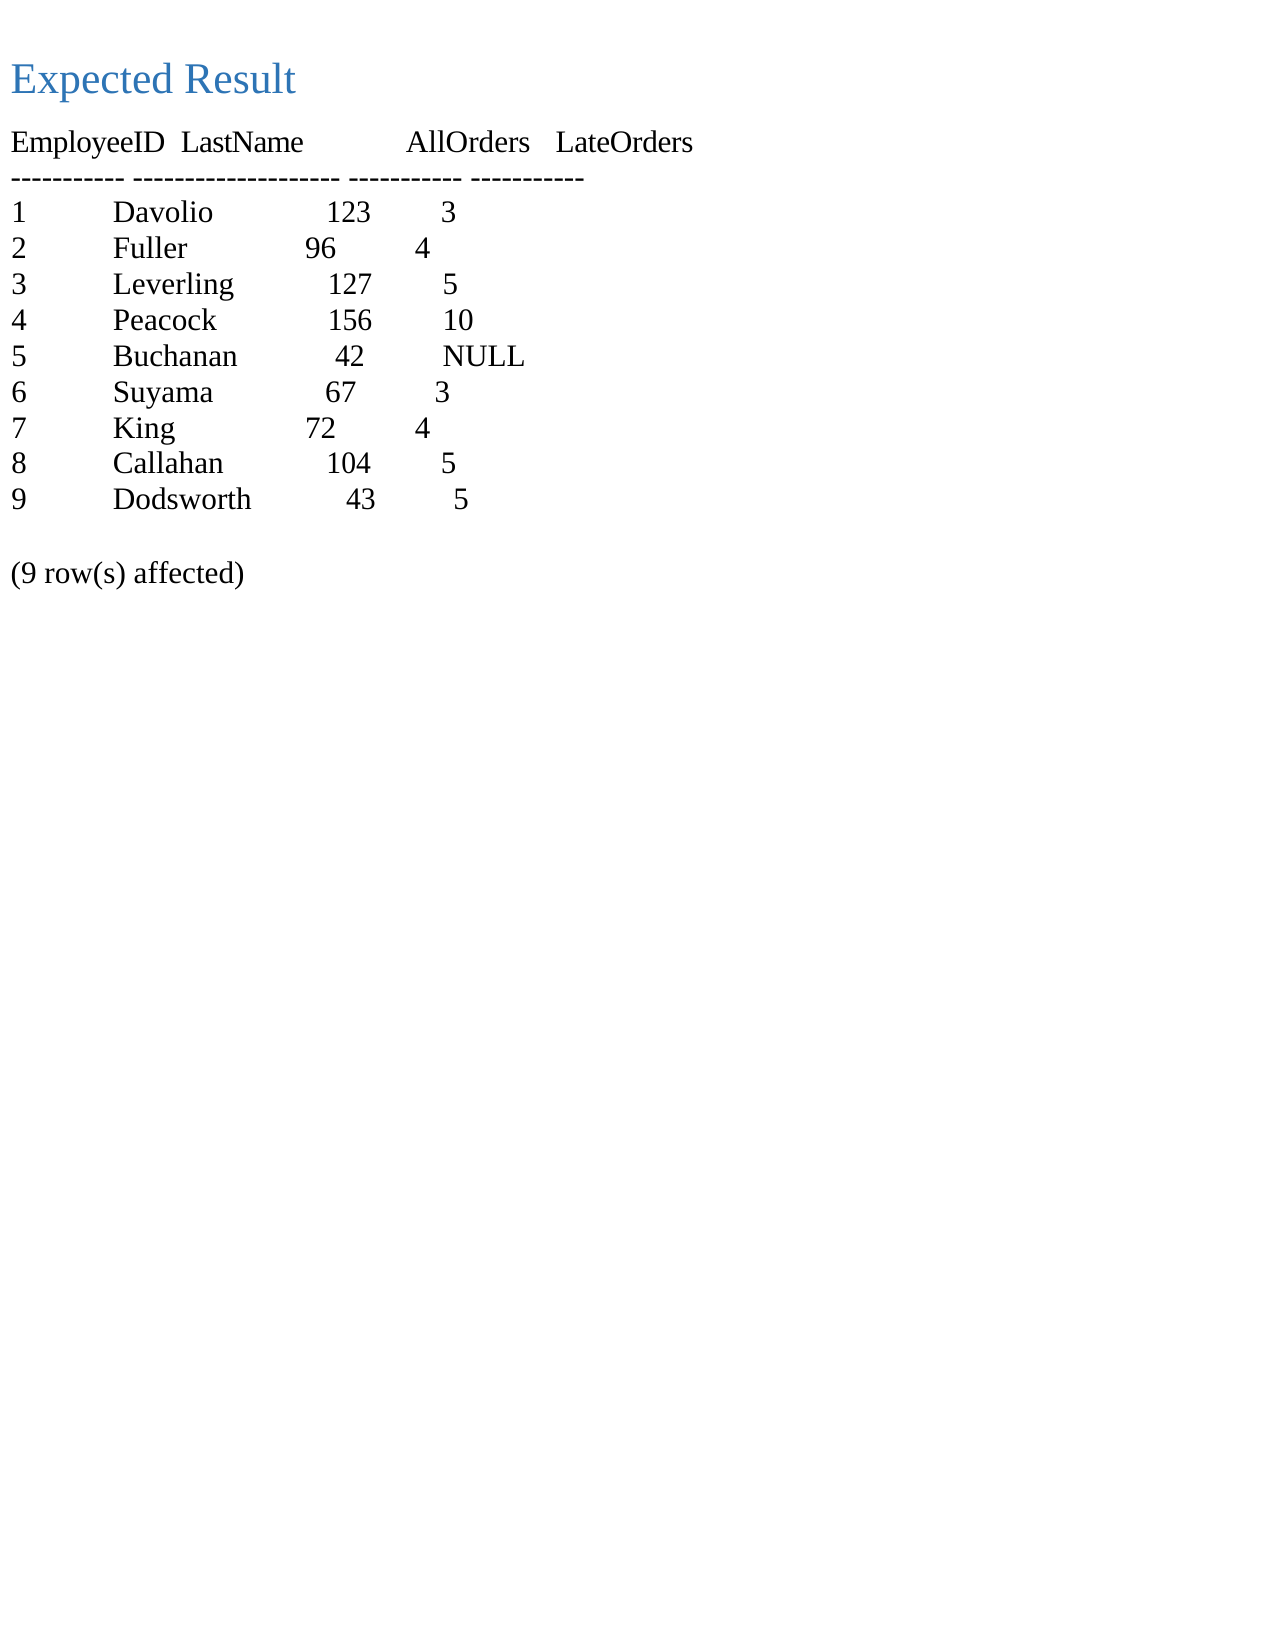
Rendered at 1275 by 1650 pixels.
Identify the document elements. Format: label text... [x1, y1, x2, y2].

text (9 row(s) affected) [10, 554, 1275, 590]
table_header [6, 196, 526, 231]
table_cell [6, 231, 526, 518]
text ----------- -------------------- ----------- ----------- [10, 159, 1275, 195]
text EmployeeID LastName AllOrders LateOrders [10, 123, 1275, 159]
